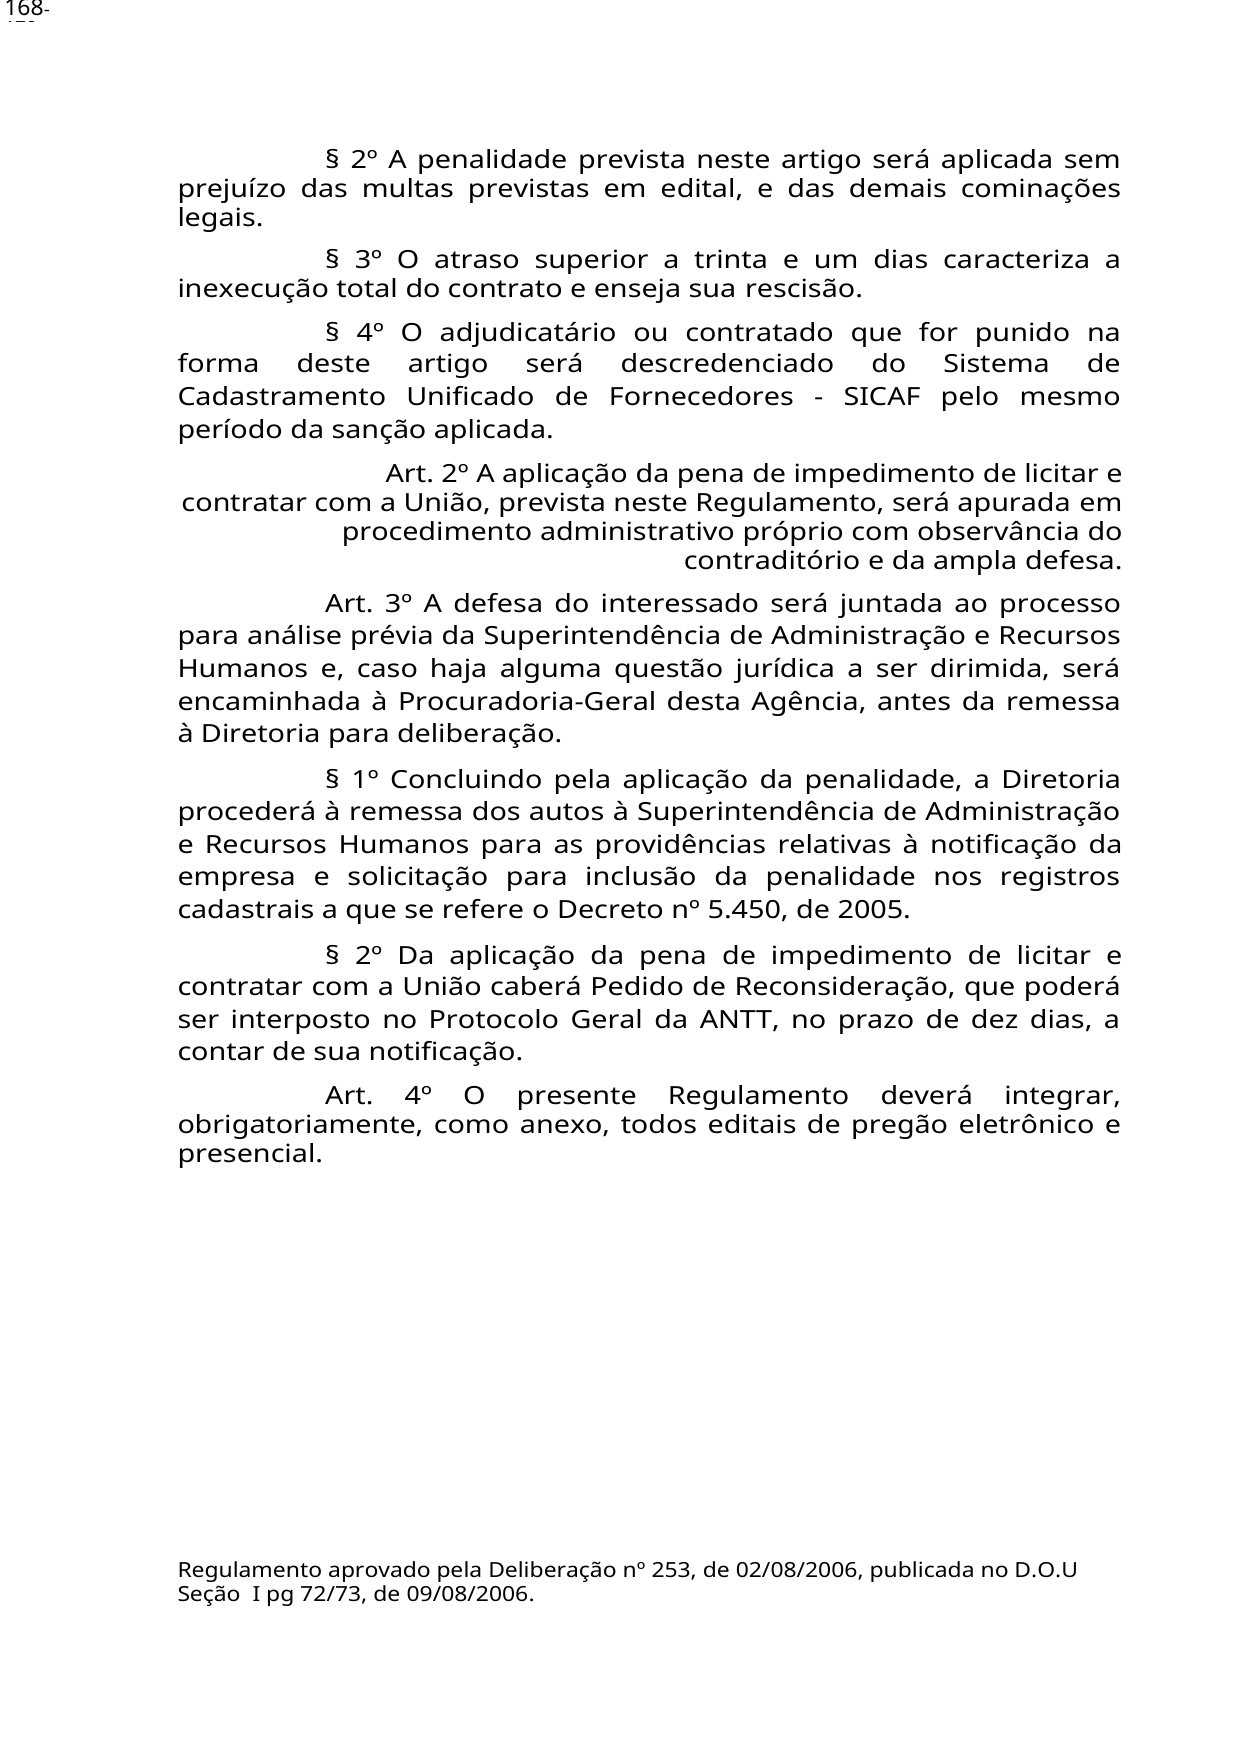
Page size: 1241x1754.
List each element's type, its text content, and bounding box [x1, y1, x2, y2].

text § 1º Concluindo pela aplicação da penalidade, a Diretoria procederá à remessa dos autos à Superintendência de Administração e Recursos Humanos para as providências relativas à notificação da empresa e solicitação para inclusão da penalidade nos registros cadastrais a que se refere o Decreto nº 5.450, de 2005. [177, 762, 1122, 926]
text § 3º O atraso superior a trinta e um dias caracteriza a inexecução total do contrato e enseja sua rescisão. [177, 246, 1122, 303]
text § 2º A penalidade prevista neste artigo será aplicada sem prejuízo das multas previstas em edital, e das demais cominações legais. [177, 146, 1122, 233]
text Regulamento aprovado pela Deliberação nº 253, de 02/08/2006, publicada no D.O.U Seção I pg 72/73, de 09/08/2006. [177, 1558, 1111, 1606]
text Art. 4º O presente Regulamento deverá integrar, obrigatoriamente, como anexo, todos editais de pregão eletrônico e presencial. [177, 1081, 1122, 1168]
text § 2º Da aplicação da pena de impedimento de licitar e contratar com a União caberá Pedido de Reconsideração, que poderá ser interposto no Protocolo Geral da ANTT, no prazo de dez dias, a contar de sua notificação. [177, 938, 1122, 1068]
text Art. 2º A aplicação da pena de impedimento de licitar e contratar com a União, prevista neste Regulamento, será apurada em procedimento administrativo próprio com observância do contraditório e da ampla defesa. [177, 459, 1122, 575]
text Art. 3º A defesa do interessado será juntada ao processo para análise prévia da Superintendência de Administração e Recursos Humanos e, caso haja alguma questão jurídica a ser dirimida, será encaminhada à Procuradoria-Geral desta Agência, antes da remessa à Diretoria para deliberação. [177, 587, 1122, 750]
text § 4º O adjudicatário ou contratado que for punido na forma deste artigo será descredenciado do Sistema de Cadastramento Unificado de Fornecedores - SICAF pelo mesmo período da sanção aplicada. [177, 315, 1122, 446]
